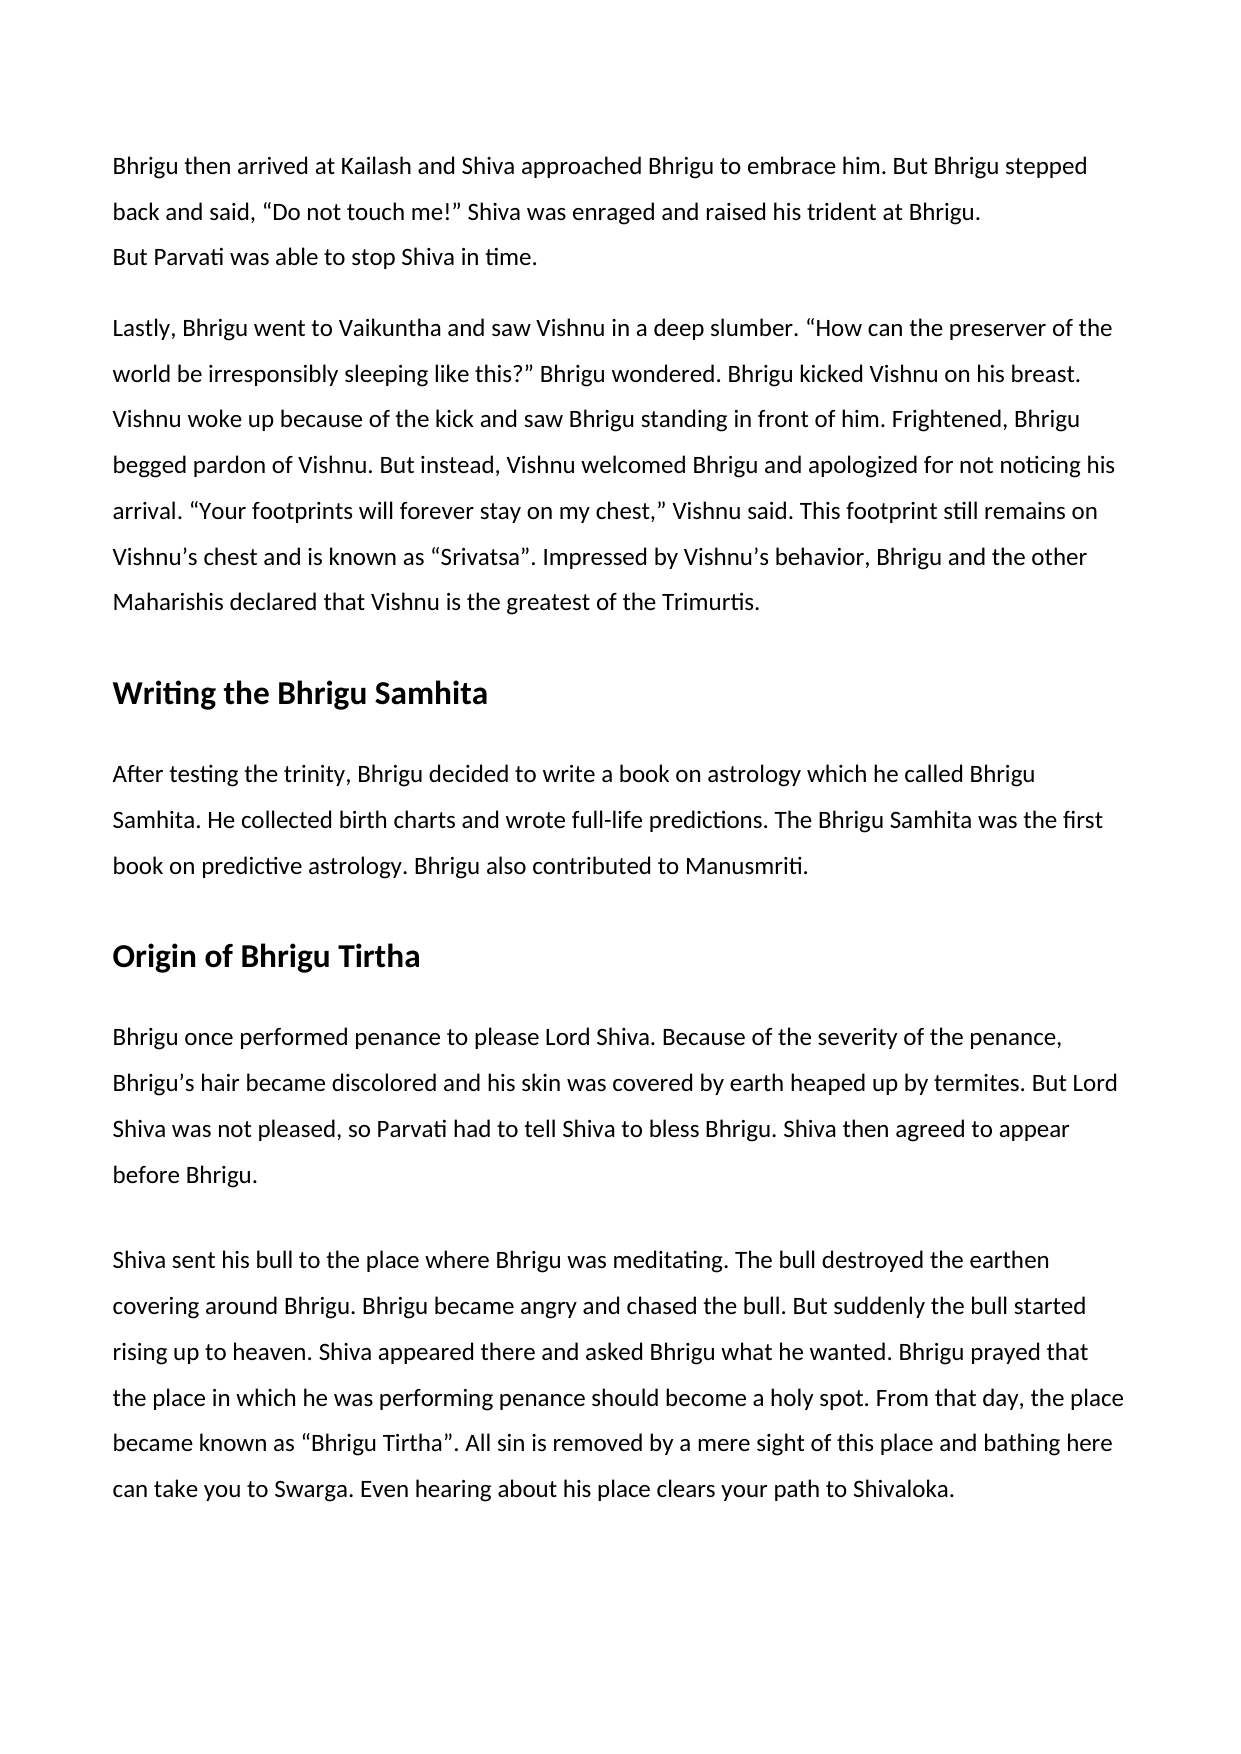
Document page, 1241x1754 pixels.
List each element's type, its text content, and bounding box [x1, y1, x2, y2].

text Bhrigu once performed penance to please Lord Shiva. Because of the severity of the penance, Bhrigu’s hair became discolored and his skin was covered by earth heaped up by termites. But Lord Shiva was not pleased, so Parvati had to tell Shiva to bless Bhrigu. Shiva then agreed to appear before Bhrigu. [112, 1022, 1128, 1189]
text After testing the trinity, Bhrigu decided to write a book on astrology which he called Bhrigu Samhita. He collected birth charts and wrote full-life predictions. The Bhrigu Samhita was the first book on predictive astrology. Bhrigu also contributed to Manusmriti. [112, 758, 1128, 880]
text Writing the Bhrigu Samhita [112, 672, 1128, 713]
text Lastly, Bhrigu went to Vaikuntha and saw Vishnu in a deep slumber. “How can the preserver of the world be irresponsibly sleeping like this?” Bhrigu wondered. Bhrigu kicked Vishnu on his breast. Vishnu woke up because of the kick and saw Bhrigu standing in front of him. Frightened, Bhrigu begged pardon of Vishnu. But instead, Vishnu welcomed Bhrigu and apologized for not noticing his arrival. “Your footprints will forever stay on my chest,” Vishnu said. This footprint still remains on Vishnu’s chest and is known as “Srivatsa”. Impressed by Vishnu’s behavior, Bhrigu and the other Maharishis declared that Vishnu is the greatest of the Trimurtis. [112, 312, 1128, 617]
text Bhrigu then arrived at Kailash and Shiva approached Bhrigu to embrace him. But Bhrigu stepped back and said, “Do not touch me!” Shiva was enraged and raised his trident at Bhrigu. But Parvati was able to stop Shiva in time. [112, 150, 1128, 272]
text Origin of Bhrigu Tirtha [112, 936, 1128, 976]
text Shiva sent his bull to the place where Bhrigu was meditating. The bull destroyed the earthen covering around Bhrigu. Bhrigu became angry and chased the bull. But suddenly the bull started rising up to heaven. Shiva appeared there and asked Bhrigu what he wanted. Bhrigu prayed that the place in which he was performing penance should become a holy spot. From that day, the place became known as “Bhrigu Tirtha”. All sin is removed by a mere sight of this place and bathing here can take you to Swarga. Even hearing about his place clears your path to Shivaloka. [112, 1244, 1128, 1504]
